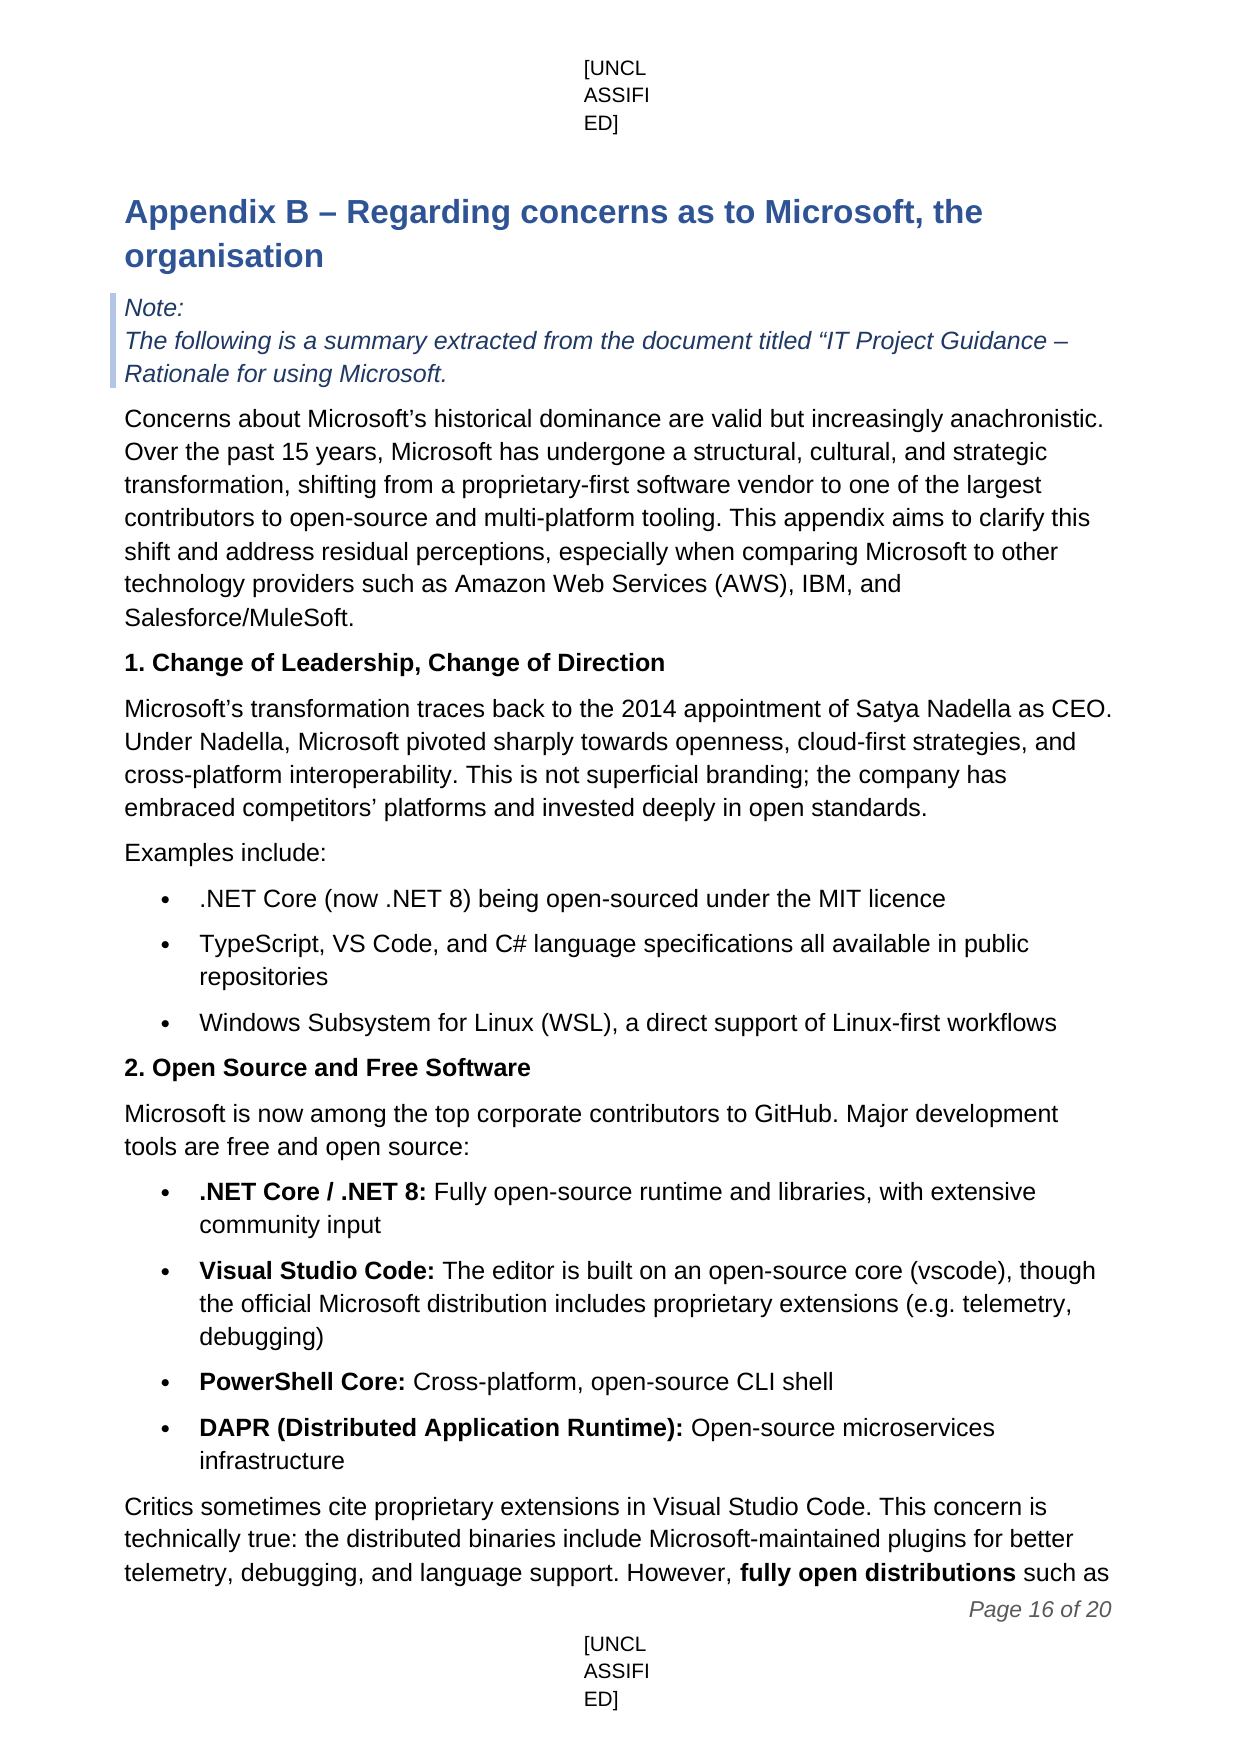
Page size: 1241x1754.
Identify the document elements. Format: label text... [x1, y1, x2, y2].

text 1. Change of Leadership, Change of Direction [124, 648, 1116, 677]
text Concerns about Microsoft’s historical dominance are valid but increasingly anachronistic. Over the past 15 years, Microsoft has undergone a structural, cultural, and strategic transformation, shifting from a proprietary-first software vendor to one of the largest contributors to open-source and multi-platform tooling. This appendix aims to clarify this shift and address residual perceptions, especially when comparing Microsoft to other technology providers such as Amazon Web Services (AWS), IBM, and Salesforce/MuleSoft. [124, 404, 1116, 631]
text Appendix B – Regarding concerns as to Microsoft, the organisation [124, 192, 1116, 274]
text Examples include: [124, 838, 1116, 867]
list .NET Core / .NET 8: Fully open-source runtime and libraries, with extensive community input [162, 1177, 1116, 1239]
list Windows Subsystem for Linux (WSL), a direct support of Linux-first workflows [162, 1008, 1116, 1036]
text 2. Open Source and Free Software [124, 1053, 1116, 1082]
list DAPR (Distributed Application Runtime): Open-source microservices infrastructure [162, 1413, 1116, 1475]
text Microsoft’s transformation traces back to the 2014 appointment of Satya Nadella as CEO. Under Nadella, Microsoft pivoted sharply towards openness, cloud-first strategies, and cross-platform interoperability. This is not superficial branding; the company has embraced competitors’ platforms and invested deeply in open standards. [124, 693, 1116, 821]
list PowerShell Core: Cross-platform, open-source CLI shell [162, 1367, 1116, 1396]
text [124, 1491, 1116, 1586]
list TypeScript, VS Code, and C# language specifications all available in public repositories [162, 929, 1116, 991]
text Microsoft is now among the top corporate contributors to GitHub. Major development tools are free and open source: [124, 1099, 1116, 1161]
list .NET Core (now .NET 8) being open-sourced under the MIT licence [162, 884, 1116, 912]
text Note: The following is a summary extracted from the document titled “IT Project Guidance – Rationale for using Microsoft. [116, 293, 1116, 388]
list Visual Studio Code: The editor is built on an open-source core (vscode), though the official Microsoft distribution includes proprietary extensions (e.g. telemetry, debugging) [162, 1256, 1116, 1351]
